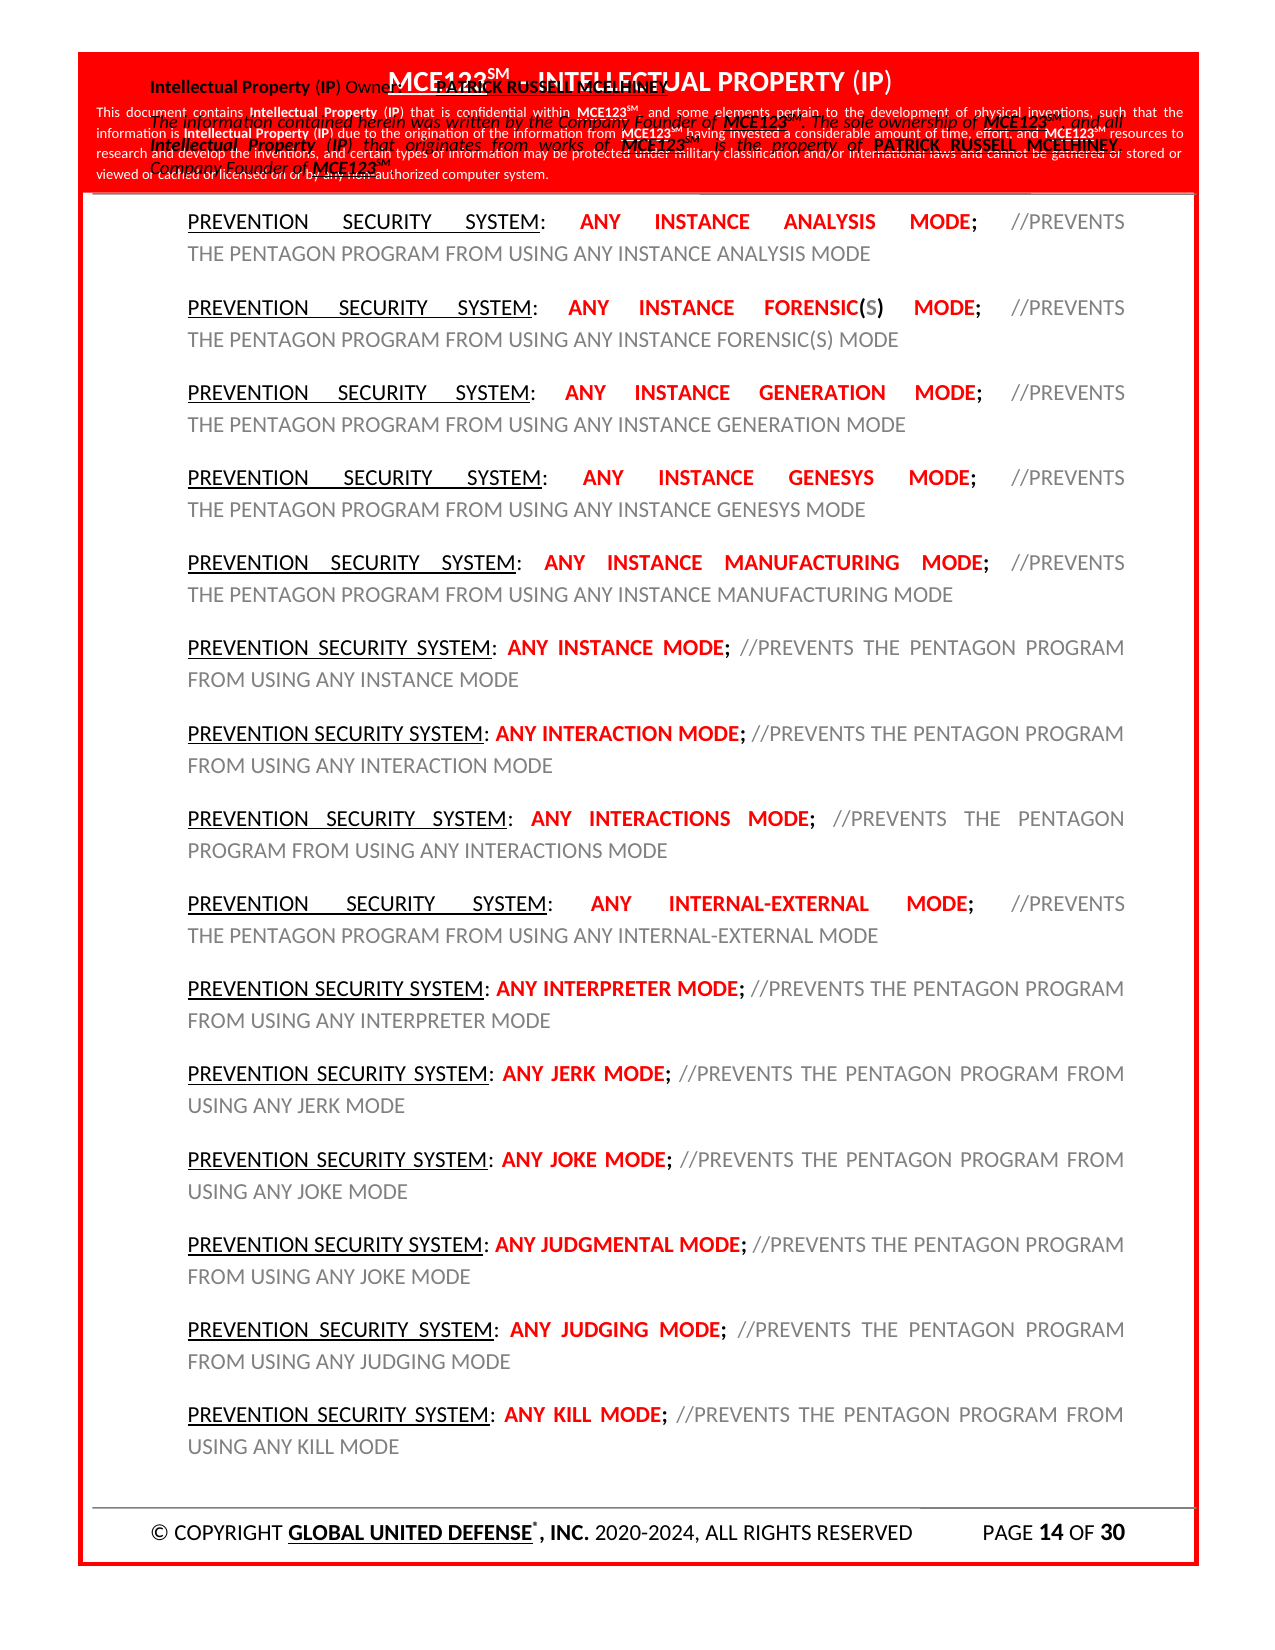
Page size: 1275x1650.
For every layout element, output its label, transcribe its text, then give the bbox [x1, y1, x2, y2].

text PREVENTION SECURITY SYSTEM: ANY INSTANCE FORENSIC(S) MODE; //PREVENTS THE PENTAGON PROGRAM FROM USING ANY INSTANCE FORENSIC(S) MODE [187, 293, 1125, 353]
text PREVENTION SECURITY SYSTEM: ANY JOKE MODE; //PREVENTS THE PENTAGON PROGRAM FROM USING ANY JOKE MODE [187, 1145, 1125, 1205]
text PREVENTION SECURITY SYSTEM: ANY INSTANCE GENESYS MODE; //PREVENTS THE PENTAGON PROGRAM FROM USING ANY INSTANCE GENESYS MODE [187, 463, 1125, 523]
text PREVENTION SECURITY SYSTEM: ANY INSTANCE MANUFACTURING MODE; //PREVENTS THE PENTAGON PROGRAM FROM USING ANY INSTANCE MANUFACTURING MODE [187, 548, 1125, 608]
text PREVENTION SECURITY SYSTEM: ANY INTERACTION MODE; //PREVENTS THE PENTAGON PROGRAM FROM USING ANY INTERACTION MODE [187, 719, 1125, 779]
text PREVENTION SECURITY SYSTEM: ANY INSTANCE MODE; //PREVENTS THE PENTAGON PROGRAM FROM USING ANY INSTANCE MODE [187, 633, 1125, 694]
text PREVENTION SECURITY SYSTEM: ANY INTERPRETER MODE; //PREVENTS THE PENTAGON PROGRAM FROM USING ANY INTERPRETER MODE [187, 974, 1125, 1034]
text PREVENTION SECURITY SYSTEM: ANY JUDGING MODE; //PREVENTS THE PENTAGON PROGRAM FROM USING ANY JUDGING MODE [187, 1315, 1125, 1375]
text PREVENTION SECURITY SYSTEM: ANY INSTANCE GENERATION MODE; //PREVENTS THE PENTAGON PROGRAM FROM USING ANY INSTANCE GENERATION MODE [187, 378, 1125, 438]
text PREVENTION SECURITY SYSTEM: ANY INSTANCE ANALYSIS MODE; //PREVENTS THE PENTAGON PROGRAM FROM USING ANY INSTANCE ANALYSIS MODE [187, 207, 1125, 268]
text PREVENTION SECURITY SYSTEM: ANY KILL MODE; //PREVENTS THE PENTAGON PROGRAM FROM USING ANY KILL MODE [187, 1400, 1125, 1461]
text PREVENTION SECURITY SYSTEM: ANY INTERNAL-EXTERNAL MODE; //PREVENTS THE PENTAGON PROGRAM FROM USING ANY INTERNAL-EXTERNAL MODE [187, 889, 1125, 949]
text PREVENTION SECURITY SYSTEM: ANY INTERACTIONS MODE; //PREVENTS THE PENTAGON PROGRAM FROM USING ANY INTERACTIONS MODE [187, 804, 1125, 864]
text PREVENTION SECURITY SYSTEM: ANY JUDGMENTAL MODE; //PREVENTS THE PENTAGON PROGRAM FROM USING ANY JOKE MODE [187, 1230, 1125, 1290]
text PREVENTION SECURITY SYSTEM: ANY JERK MODE; //PREVENTS THE PENTAGON PROGRAM FROM USING ANY JERK MODE [187, 1059, 1125, 1120]
